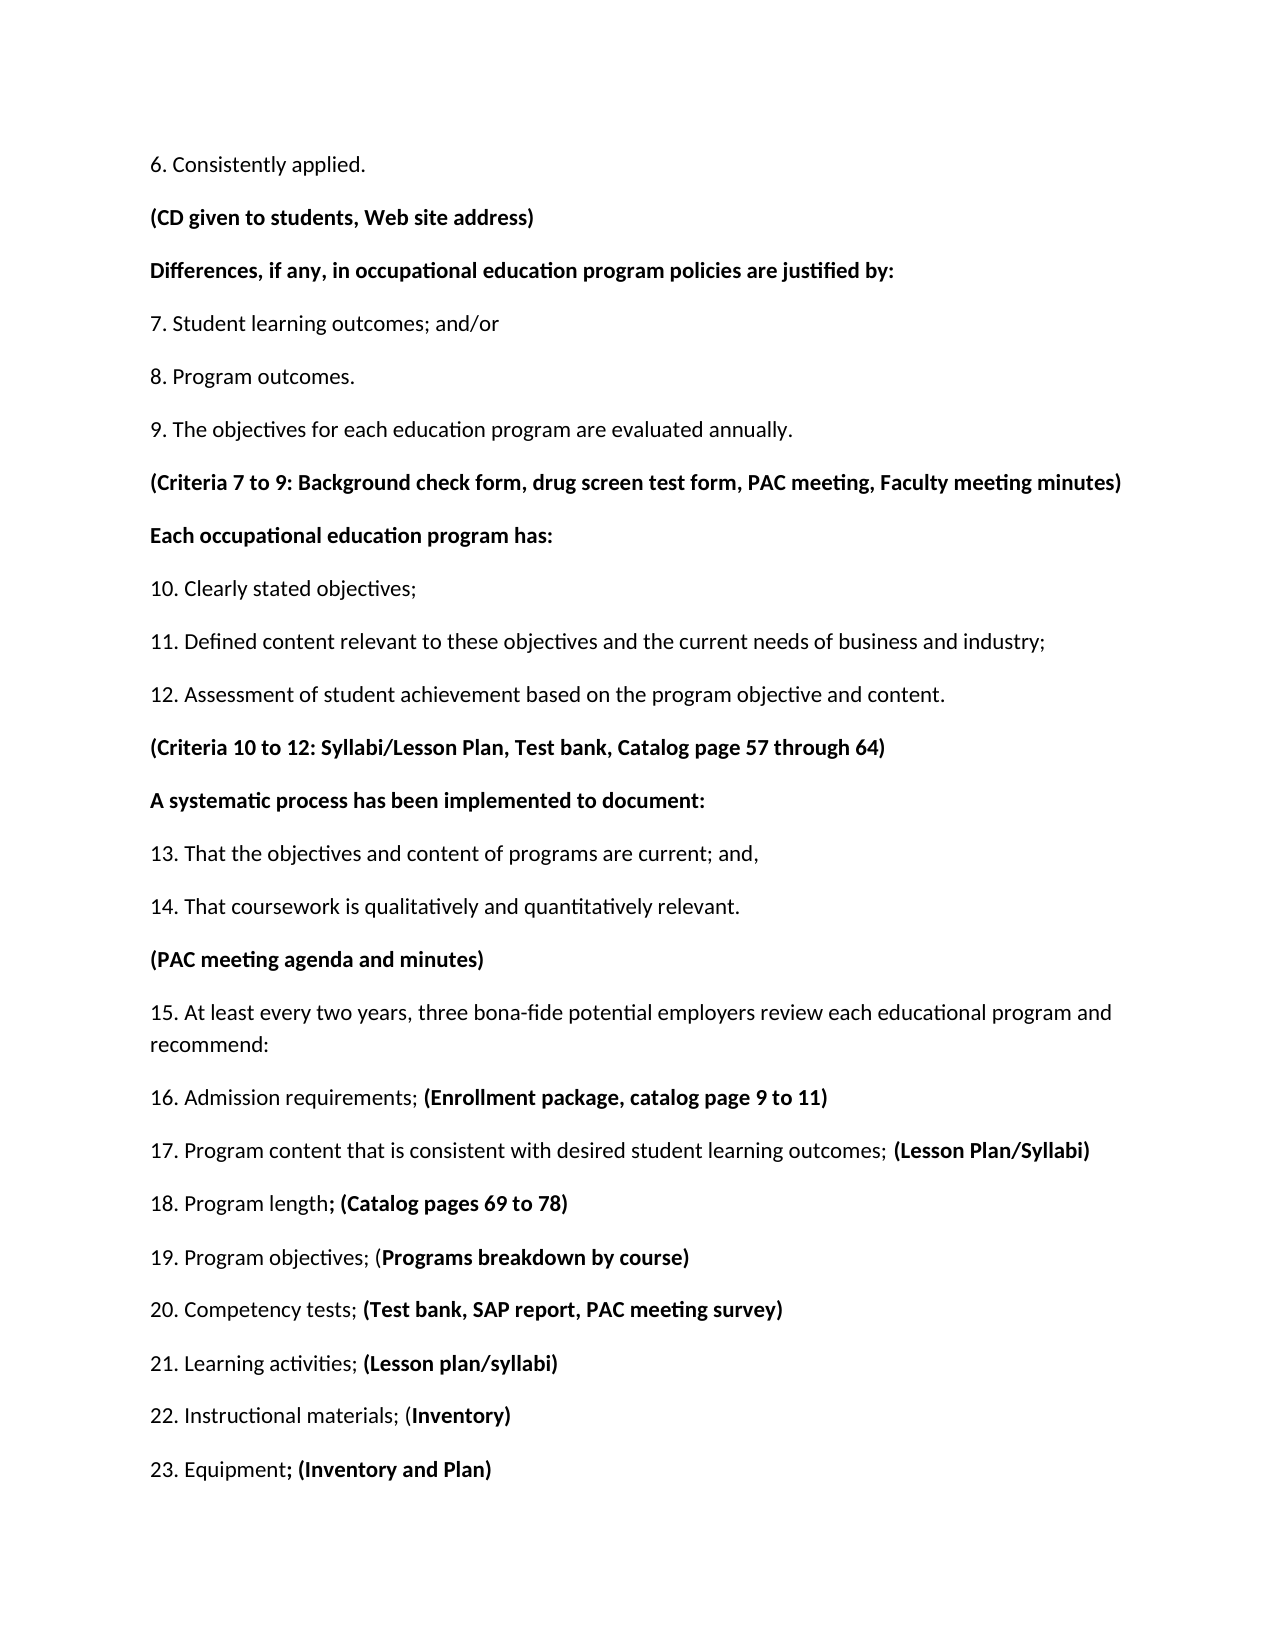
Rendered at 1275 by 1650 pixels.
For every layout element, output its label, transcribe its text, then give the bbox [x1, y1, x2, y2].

text 7. Student learning outcomes; and/or [150, 309, 1125, 337]
text (CD given to students, Web site address) [150, 203, 1125, 231]
text (Criteria 7 to 9: Background check form, drug screen test form, PAC meeting, Faculty meeting minutes) [150, 468, 1125, 496]
text Differences, if any, in occupational education program policies are justified by: [150, 256, 1125, 284]
text (Criteria 10 to 12: Syllabi/Lesson Plan, Test bank, Catalog page 57 through 64) [150, 733, 1125, 761]
text 11. Defined content relevant to these objectives and the current needs of business and industry; [150, 627, 1125, 655]
text 20. Competency tests; (Test bank, SAP report, PAC meeting survey) [150, 1296, 1125, 1324]
text 10. Clearly stated objectives; [150, 574, 1125, 602]
text 14. That coursework is qualitatively and quantitatively relevant. [150, 892, 1125, 920]
text 17. Program content that is consistent with desired student learning outcomes; (Lesson Plan/Syllabi) [150, 1137, 1125, 1164]
text 21. Learning activities; (Lesson plan/syllabi) [150, 1349, 1125, 1377]
text 16. Admission requirements; (Enrollment package, catalog page 9 to 11) [150, 1083, 1125, 1112]
text 19. Program objectives; (Programs breakdown by course) [150, 1243, 1125, 1271]
text A systematic process has been implemented to document: [150, 786, 1125, 814]
text 18. Program length; (Catalog pages 69 to 78) [150, 1189, 1125, 1218]
text Each occupational education program has: [150, 521, 1125, 549]
text 15. At least every two years, three bona-fide potential employers review each educational program and recommend: [150, 998, 1125, 1058]
text 13. That the objectives and content of programs are current; and, [150, 839, 1125, 867]
text 23. Equipment; (Inventory and Plan) [150, 1455, 1125, 1483]
text 9. The objectives for each education program are evaluated annually. [150, 415, 1125, 443]
text 12. Assessment of student achievement based on the program objective and content. [150, 680, 1125, 708]
text 6. Consistently applied. [150, 150, 1125, 178]
text 8. Program outcomes. [150, 362, 1125, 390]
text 22. Instructional materials; (Inventory) [150, 1402, 1125, 1430]
text (PAC meeting agenda and minutes) [150, 945, 1125, 973]
